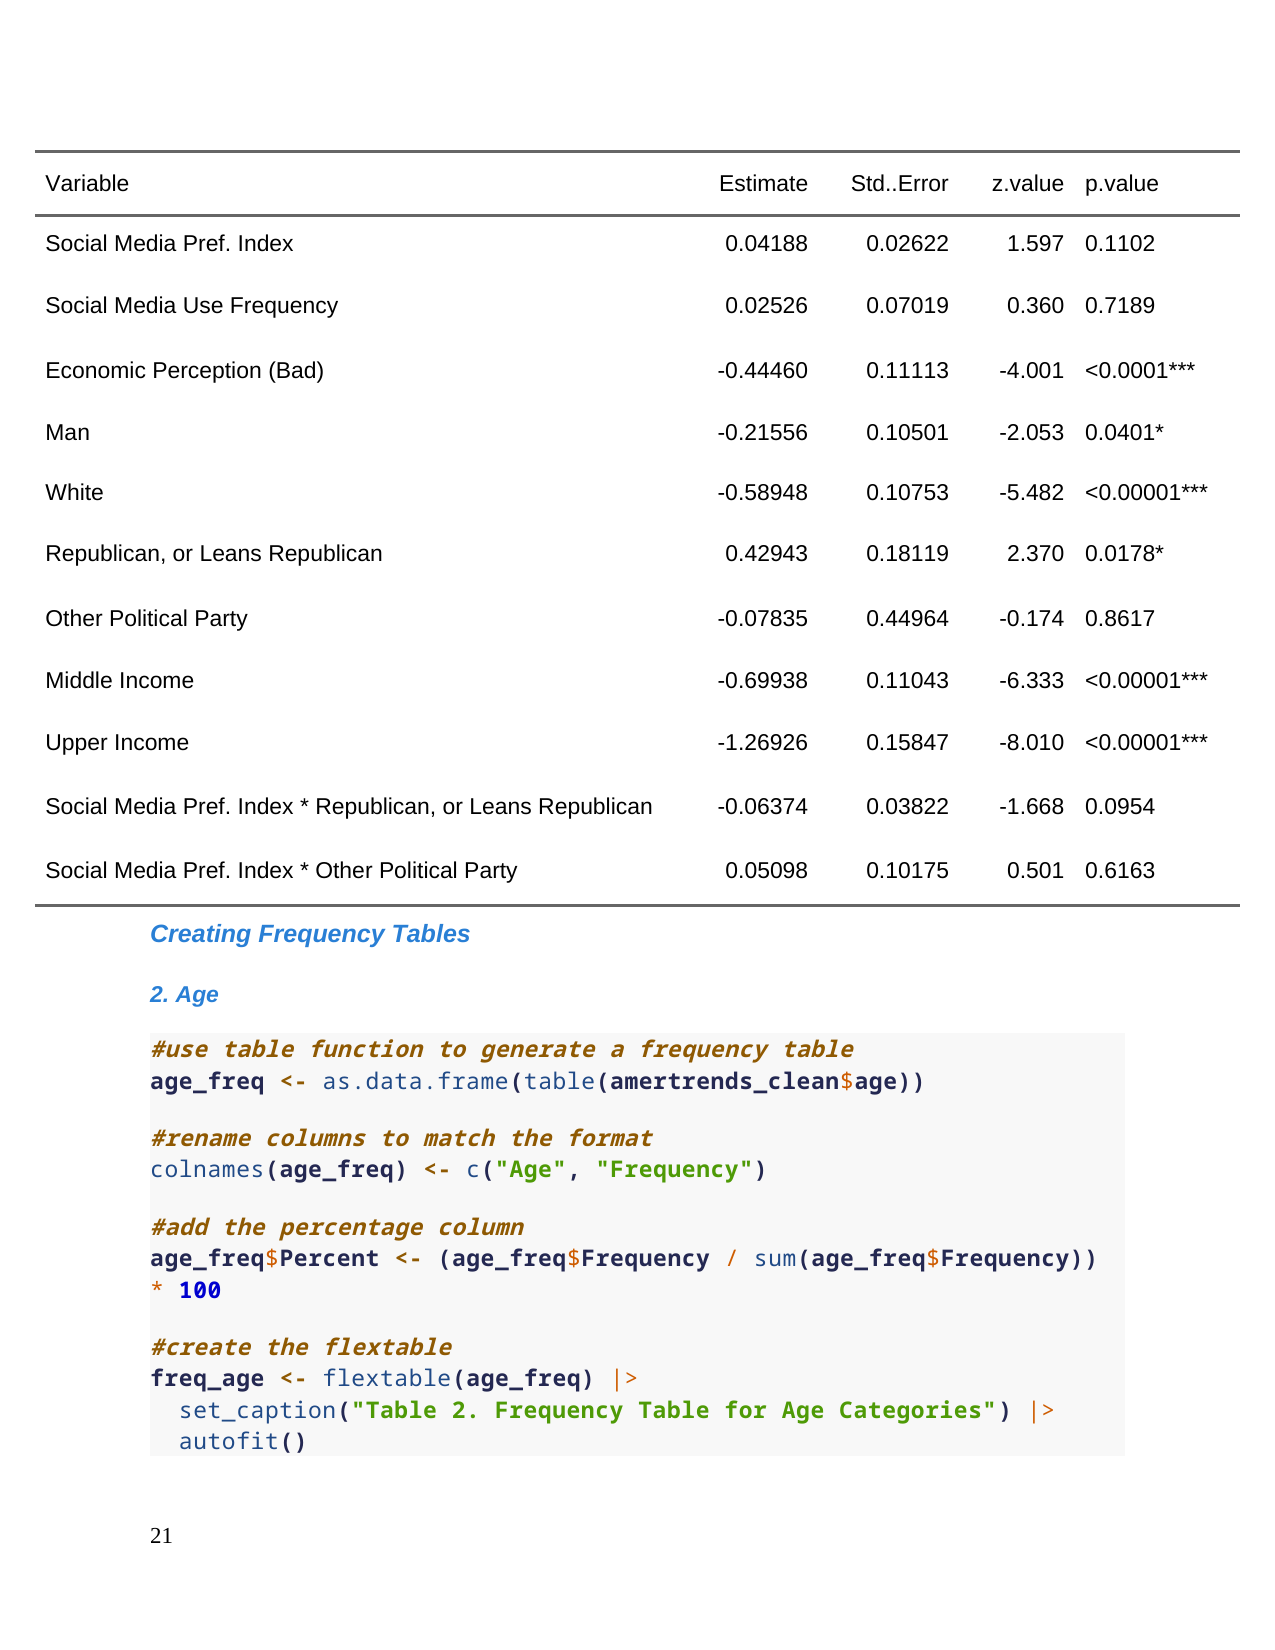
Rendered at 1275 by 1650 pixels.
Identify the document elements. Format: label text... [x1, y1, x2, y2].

table_cell 0.0954 [1075, 775, 1240, 839]
table_cell 0.501 [959, 839, 1074, 904]
table_cell 0.10753 [818, 463, 959, 522]
table_cell 0.0401* [1075, 403, 1240, 463]
table_cell Middle Income [35, 651, 685, 711]
table_cell 0.15847 [818, 711, 959, 774]
table_cell -1.26926 [685, 711, 818, 774]
table_cell 0.02526 [685, 274, 818, 339]
table_cell -2.053 [959, 403, 1074, 463]
table_cell Social Media Use Frequency [35, 274, 685, 339]
table_cell 0.11043 [818, 651, 959, 711]
table_header Std..Error [818, 153, 959, 214]
table_cell -1.668 [959, 775, 1074, 839]
table_header z.value [959, 153, 1074, 214]
table_cell -0.06374 [685, 775, 818, 839]
table_cell -8.010 [959, 711, 1074, 774]
table_cell -0.174 [959, 586, 1074, 651]
table_cell 0.0178* [1075, 522, 1240, 586]
table_cell 1.597 [959, 217, 1074, 274]
table_cell 0.18119 [818, 522, 959, 586]
table_cell Social Media Pref. Index * Republican, or Leans Republican [35, 775, 685, 839]
table_header p.value [1075, 153, 1240, 214]
table_cell 2.370 [959, 522, 1074, 586]
table_cell 0.44964 [818, 586, 959, 651]
table_cell 0.02622 [818, 217, 959, 274]
table_cell -0.69938 [685, 651, 818, 711]
table_cell 0.10501 [818, 403, 959, 463]
table_cell <0.00001*** [1075, 651, 1240, 711]
table_header Estimate [685, 153, 818, 214]
table_cell 0.6163 [1075, 839, 1240, 904]
table_cell 0.05098 [685, 839, 818, 904]
table_cell Social Media Pref. Index [35, 217, 685, 274]
table_cell Man [35, 403, 685, 463]
table_cell Upper Income [35, 711, 685, 774]
table_cell Social Media Pref. Index * Other Political Party [35, 839, 685, 904]
table_cell <0.00001*** [1075, 463, 1240, 522]
table_cell 0.1102 [1075, 217, 1240, 274]
table_cell <0.00001*** [1075, 711, 1240, 774]
table_cell -0.58948 [685, 463, 818, 522]
table_cell 0.07019 [818, 274, 959, 339]
table_cell -4.001 [959, 339, 1074, 403]
table_cell White [35, 463, 685, 522]
table_cell -6.333 [959, 651, 1074, 711]
table_cell -0.21556 [685, 403, 818, 463]
table_cell 0.10175 [818, 839, 959, 904]
subtitle Creating Frequency Tables [150, 919, 1125, 948]
table_cell Other Political Party [35, 586, 685, 651]
subtitle 2. Age [150, 981, 1125, 1008]
table_cell <0.0001*** [1075, 339, 1240, 403]
table_cell 0.04188 [685, 217, 818, 274]
table_cell 0.7189 [1075, 274, 1240, 339]
table_cell 0.11113 [818, 339, 959, 403]
table_cell Republican, or Leans Republican [35, 522, 685, 586]
table_cell -0.44460 [685, 339, 818, 403]
table_header Variable [35, 153, 685, 214]
table_cell -0.07835 [685, 586, 818, 651]
table_cell 0.42943 [685, 522, 818, 586]
table_cell -5.482 [959, 463, 1074, 522]
table_cell 0.8617 [1075, 586, 1240, 651]
table_cell 0.360 [959, 274, 1074, 339]
table_cell 0.03822 [818, 775, 959, 839]
table_cell Economic Perception (Bad) [35, 339, 685, 403]
